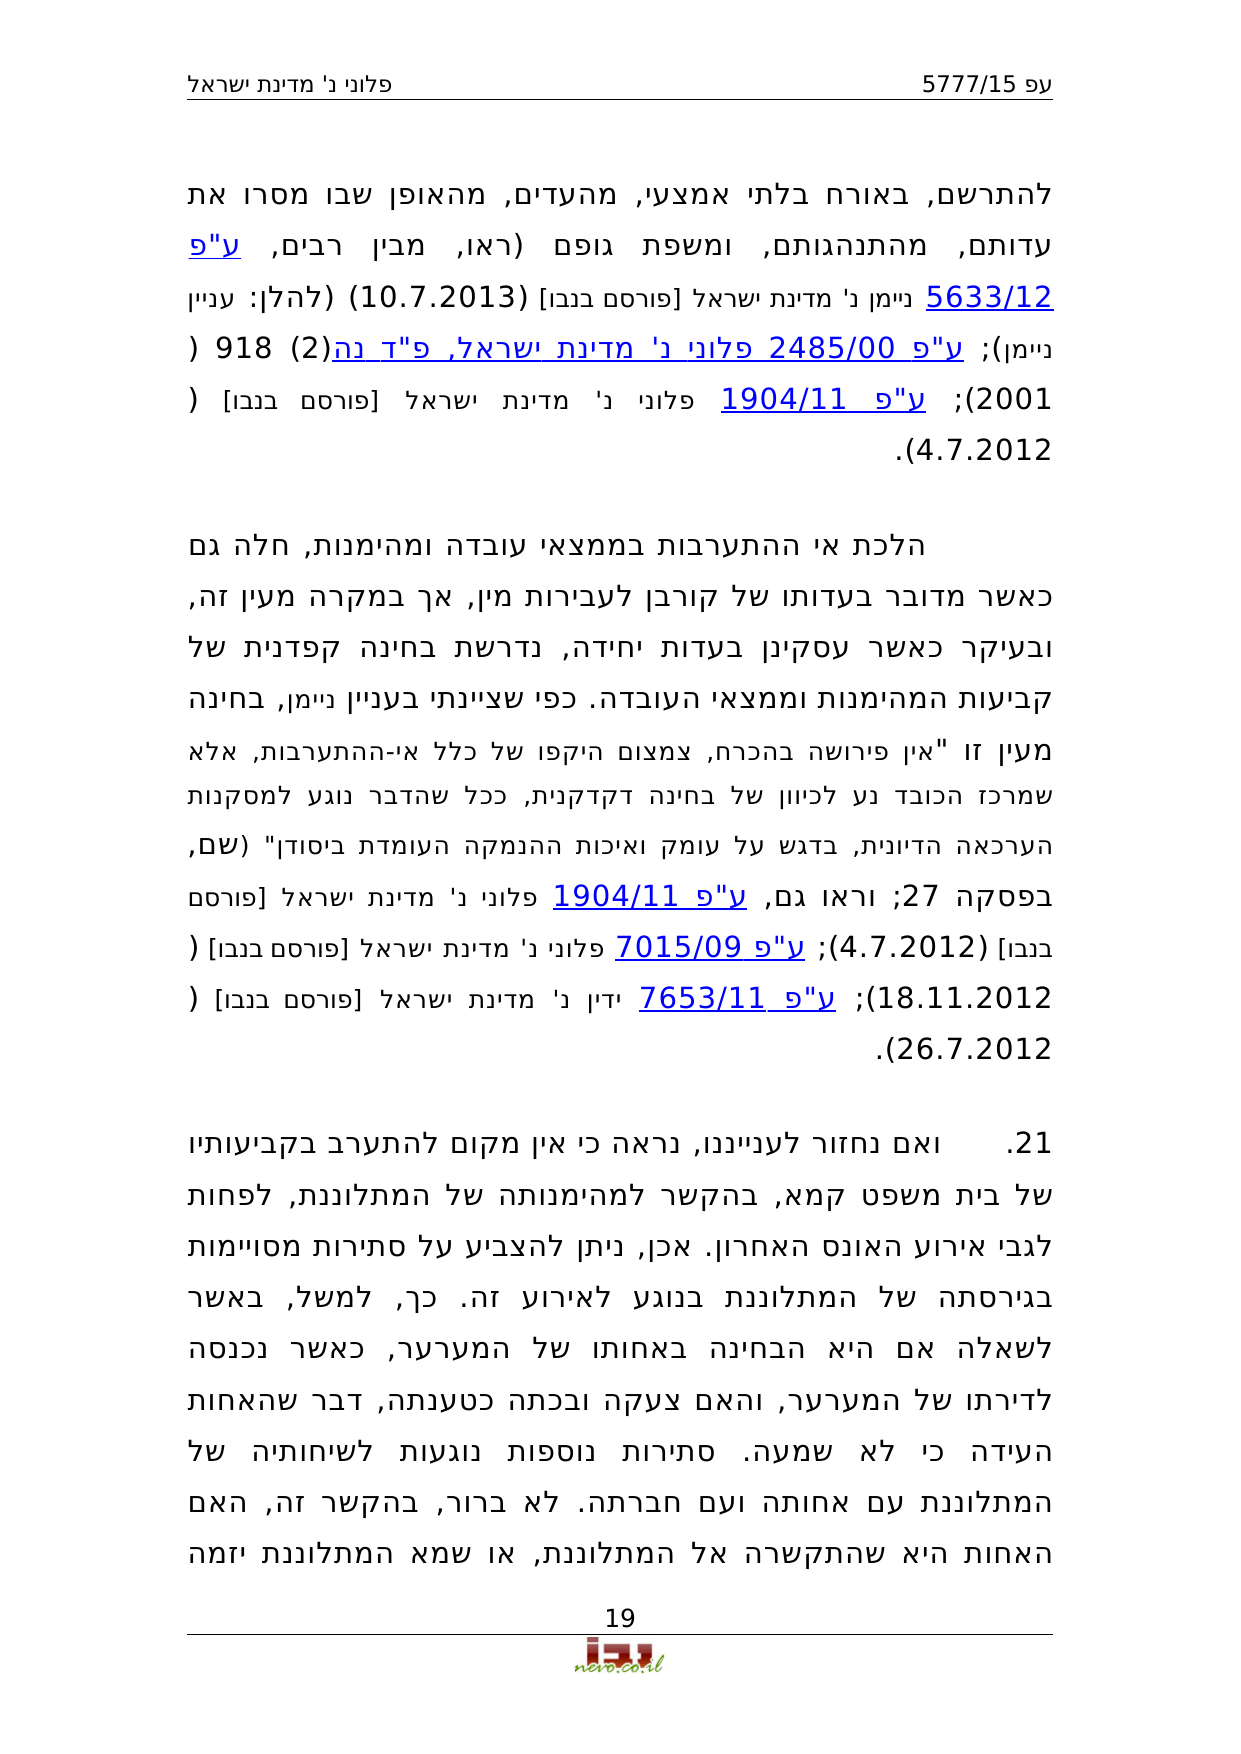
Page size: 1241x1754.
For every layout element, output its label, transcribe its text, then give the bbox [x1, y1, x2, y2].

text הלכת אי ההתערבות בממצאי עובדה ומהימנות, חלה גם כאשר מדובר בעדותו של קורבן לעבירות מין, אך במקרה מעין זה, ובעיקר כאשר עסקינן בעדות יחידה, נדרשת בחינה קפדנית של קביעות המהימנות וממצאי העובדה. כפי שציינתי בעניין ניימן, בחינה מעין זו "אין פירושה בהכרח, צמצום היקפו של כלל אי-ההתערבות, אלא שמרכז הכובד נע לכיוון של בחינה דקדקנית, ככל שהדבר נוגע למסקנות הערכאה הדיונית, בדגש על עומק ואיכות ההנמקה העומדת ביסודן" (שם, בפסקה 27; וראו גם, ע"פ 1904/11 פלוני נ' מדינת ישראל [פורסם בנבו] (4.7.2012); ע"פ 7015/09 פלוני נ' מדינת ישראל [פורסם בנבו] (18.11.2012); ע"פ 7653/11 ידין נ' מדינת ישראל [פורסם בנבו] (26.7.2012). [187, 527, 1053, 1066]
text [187, 177, 1053, 467]
picture [574, 1637, 666, 1674]
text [187, 1126, 1053, 1571]
